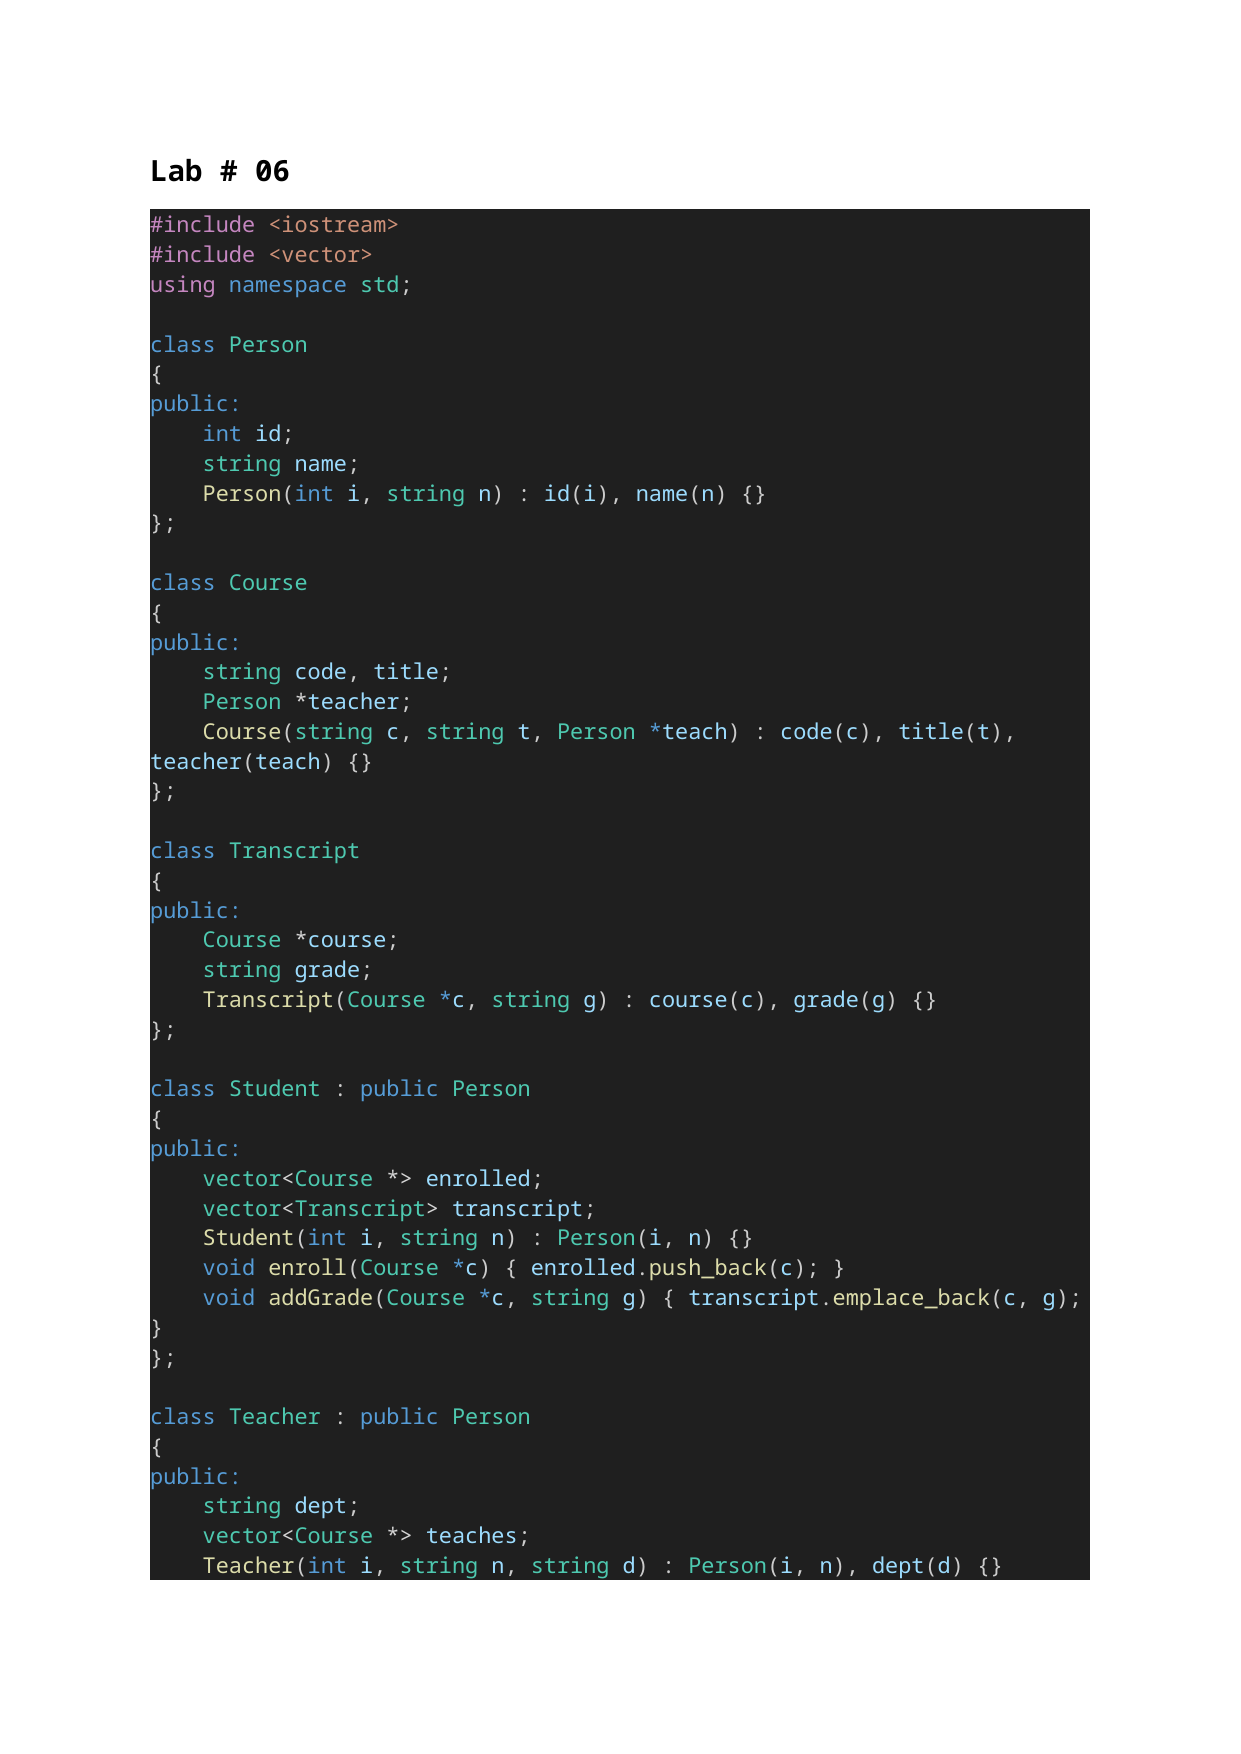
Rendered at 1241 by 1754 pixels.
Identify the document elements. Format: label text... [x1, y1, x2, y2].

text public: [150, 1133, 1090, 1163]
text public: [150, 1461, 1090, 1491]
text string dept; [150, 1491, 1090, 1520]
text Teacher(int i, string n, string d) : Person(i, n), dept(d) {} [150, 1550, 1090, 1580]
text Course(string c, string t, Person *teach) : code(c), title(t), teacher(teach) {} [150, 716, 1090, 776]
text void addGrade(Course *c, string g) { transcript.emplace_back(c, g); } [150, 1282, 1090, 1342]
text Course *course; [150, 924, 1090, 954]
text Person *teacher; [150, 686, 1090, 716]
text { [150, 597, 1090, 627]
text Student(int i, string n) : Person(i, n) {} [150, 1222, 1090, 1252]
text { [150, 1103, 1090, 1133]
text Lab # 06 [150, 150, 1090, 190]
text #include <vector> [150, 239, 1090, 269]
text class Transcript [150, 835, 1090, 865]
text public: [150, 388, 1090, 418]
text public: [150, 895, 1090, 924]
text { [150, 358, 1090, 388]
text public: [150, 627, 1090, 656]
text #include <iostream> [150, 209, 1090, 239]
text using namespace std; [150, 269, 1090, 299]
text }; [150, 776, 1090, 805]
text }; [150, 507, 1090, 537]
text vector<Transcript> transcript; [150, 1193, 1090, 1222]
text string grade; [150, 954, 1090, 984]
text string name; [150, 448, 1090, 478]
text string code, title; [150, 656, 1090, 686]
text class Teacher : public Person [150, 1401, 1090, 1431]
text }; [150, 1342, 1090, 1371]
text class Course [150, 567, 1090, 597]
text { [150, 1431, 1090, 1461]
text void enroll(Course *c) { enrolled.push_back(c); } [150, 1252, 1090, 1282]
text class Person [150, 329, 1090, 358]
text }; [150, 1014, 1090, 1044]
text Person(int i, string n) : id(i), name(n) {} [150, 478, 1090, 507]
text vector<Course *> enrolled; [150, 1163, 1090, 1193]
text { [150, 865, 1090, 895]
text int id; [150, 418, 1090, 448]
text class Student : public Person [150, 1073, 1090, 1103]
text Transcript(Course *c, string g) : course(c), grade(g) {} [150, 984, 1090, 1014]
text vector<Course *> teaches; [150, 1520, 1090, 1550]
